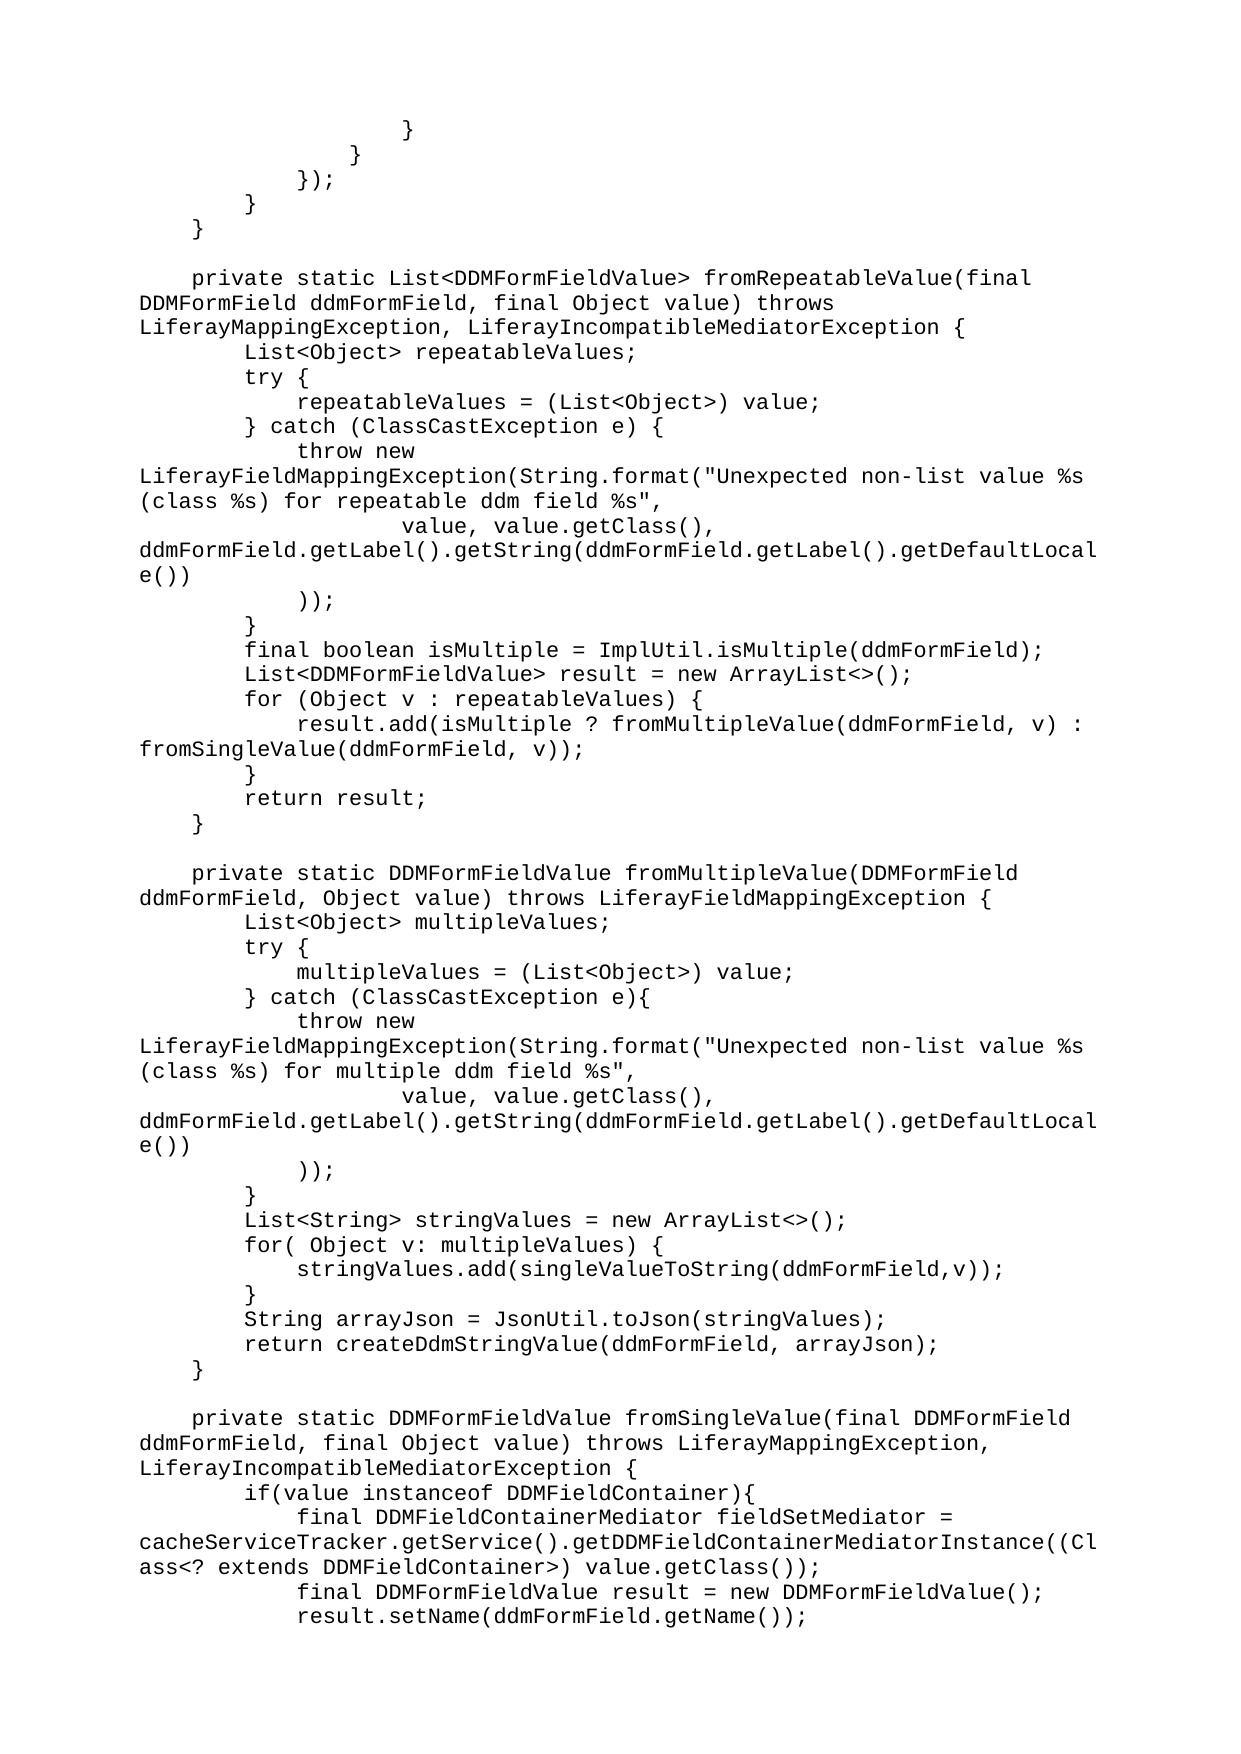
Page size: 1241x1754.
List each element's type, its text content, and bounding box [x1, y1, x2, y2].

text )); [139, 1159, 1101, 1184]
text result.add(isMultiple ? fromMultipleValue(ddmFormField, v) : fromSingleValue(ddmFormField, v)); [139, 713, 1101, 763]
text multipleValues = (List<Object>) value; [139, 961, 1101, 986]
text }); [139, 168, 1101, 192]
text repeatableValues = (List<Object>) value; [139, 391, 1101, 416]
text try { [139, 366, 1101, 391]
text throw new LiferayFieldMappingException(String.format("Unexpected non-list value %s (class %s) for multiple ddm field %s", [139, 1011, 1101, 1085]
text )); [139, 589, 1101, 614]
text } [139, 812, 1101, 837]
text } [139, 118, 1101, 143]
text String arrayJson = JsonUtil.toJson(stringValues); [139, 1308, 1101, 1333]
text } [139, 192, 1101, 217]
text List<Object> repeatableValues; [139, 341, 1101, 366]
text stringValues.add(singleValueToString(ddmFormField,v)); [139, 1258, 1101, 1283]
text try { [139, 936, 1101, 961]
text } catch (ClassCastException e) { [139, 416, 1101, 440]
text value, value.getClass(), ddmFormField.getLabel().getString(ddmFormField.getLabel().getDefaultLocale()) [139, 1085, 1101, 1159]
text } [139, 614, 1101, 639]
text final DDMFieldContainerMediator fieldSetMediator = cacheServiceTracker.getService().getDDMFieldContainerMediatorInstance((Class<? extends DDMFieldContainer>) value.getClass()); [139, 1506, 1101, 1581]
text private static DDMFormFieldValue fromMultipleValue(DDMFormField ddmFormField, Object value) throws LiferayFieldMappingException { [139, 862, 1101, 911]
text return createDdmStringValue(ddmFormField, arrayJson); [139, 1333, 1101, 1358]
text if(value instanceof DDMFieldContainer){ [139, 1482, 1101, 1506]
text final boolean isMultiple = ImplUtil.isMultiple(ddmFormField); [139, 639, 1101, 663]
text for( Object v: multipleValues) { [139, 1234, 1101, 1258]
text List<String> stringValues = new ArrayList<>(); [139, 1209, 1101, 1234]
text return result; [139, 787, 1101, 812]
text List<Object> multipleValues; [139, 911, 1101, 936]
text throw new LiferayFieldMappingException(String.format("Unexpected non-list value %s (class %s) for repeatable ddm field %s", [139, 440, 1101, 515]
text value, value.getClass(), ddmFormField.getLabel().getString(ddmFormField.getLabel().getDefaultLocale()) [139, 515, 1101, 589]
text private static List<DDMFormFieldValue> fromRepeatableValue(final DDMFormField ddmFormField, final Object value) throws LiferayMappingException, LiferayIncompatibleMediatorException { [139, 267, 1101, 341]
text for (Object v : repeatableValues) { [139, 688, 1101, 713]
text } [139, 1184, 1101, 1209]
text result.setName(ddmFormField.getName()); [139, 1606, 1101, 1630]
text } [139, 217, 1101, 242]
text } catch (ClassCastException e){ [139, 986, 1101, 1011]
text private static DDMFormFieldValue fromSingleValue(final DDMFormField ddmFormField, final Object value) throws LiferayMappingException, LiferayIncompatibleMediatorException { [139, 1407, 1101, 1482]
text List<DDMFormFieldValue> result = new ArrayList<>(); [139, 663, 1101, 688]
text } [139, 763, 1101, 787]
text } [139, 1283, 1101, 1308]
text final DDMFormFieldValue result = new DDMFormFieldValue(); [139, 1581, 1101, 1606]
text } [139, 143, 1101, 168]
text } [139, 1358, 1101, 1382]
